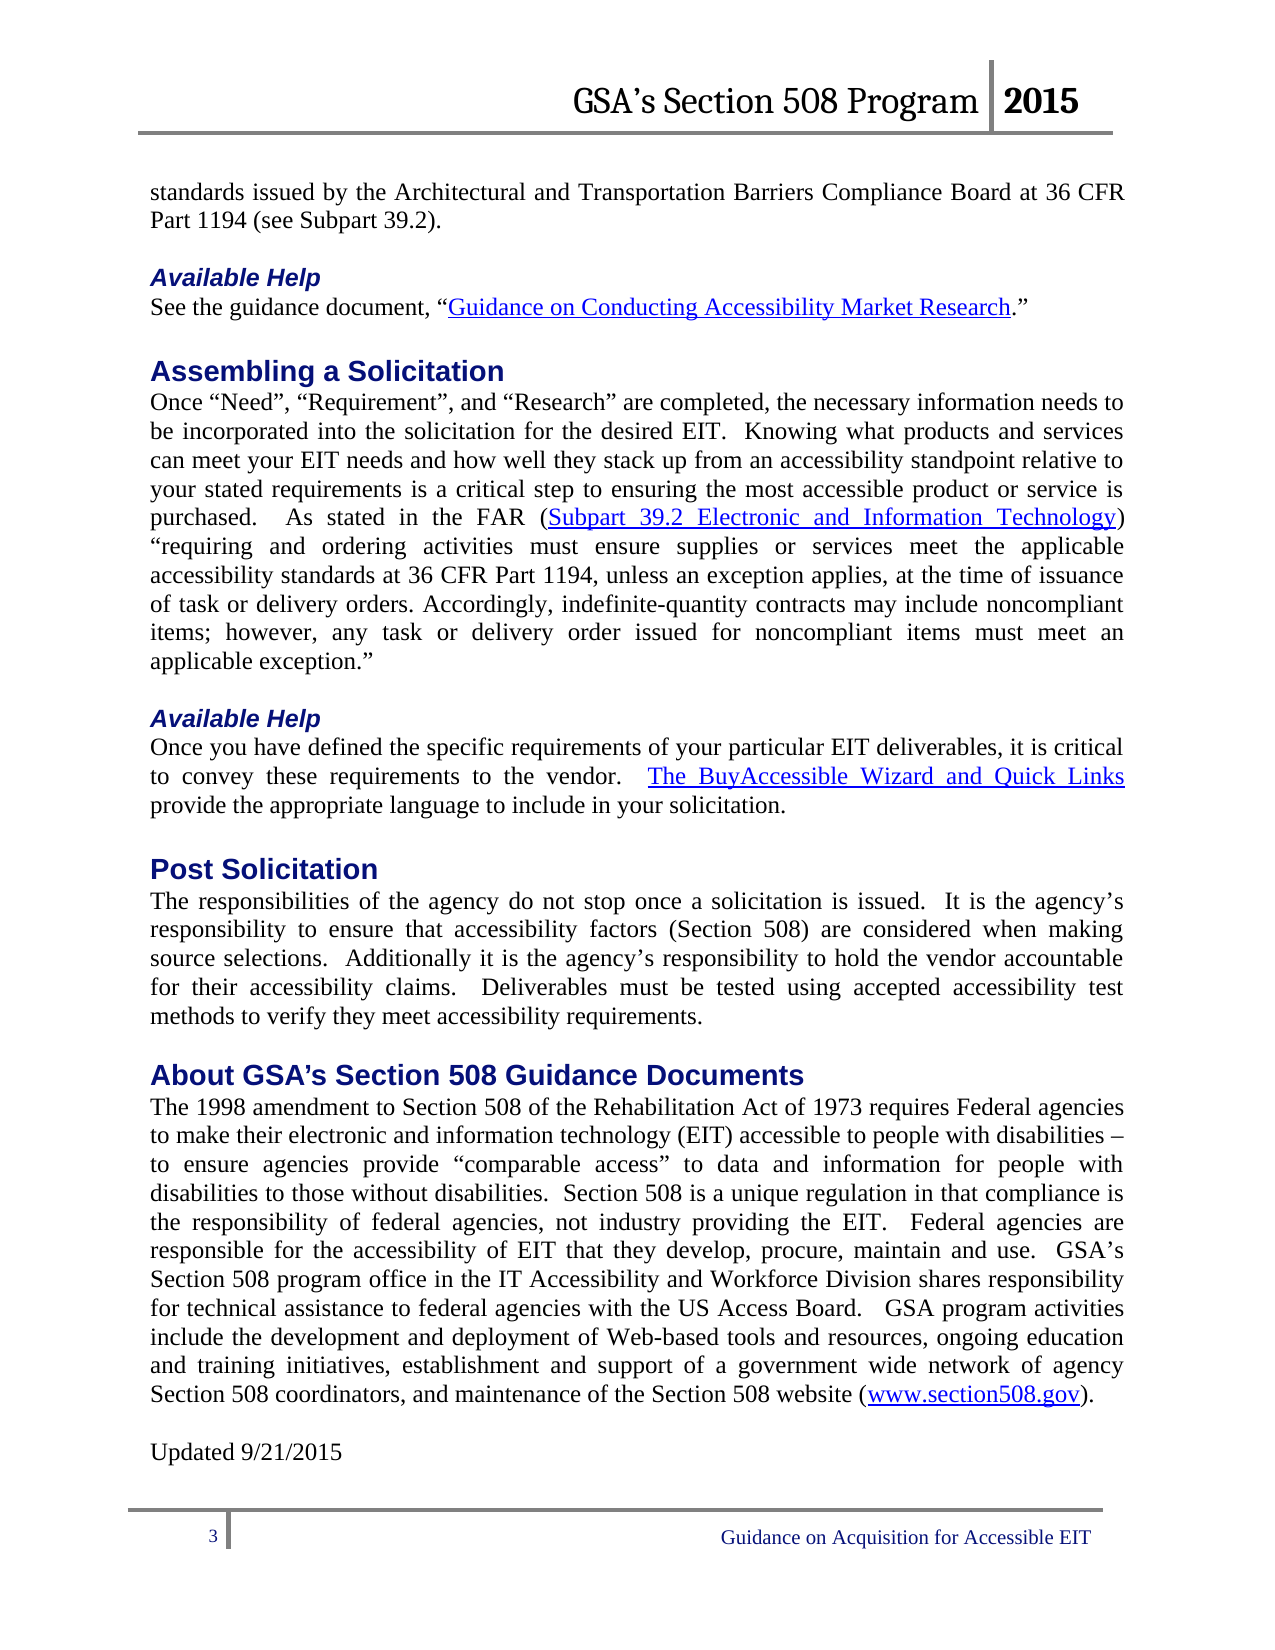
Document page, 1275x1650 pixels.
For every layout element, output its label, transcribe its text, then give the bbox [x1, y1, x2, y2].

text The 1998 amendment to Section 508 of the Rehabilitation Act of 1973 requires Federal agencies to make their electronic and information technology (EIT) accessible to people with disabilities – to ensure agencies provide “comparable access” to data and information for people with disabilities to those without disabilities. Section 508 is a unique regulation in that compliance is the responsibility of federal agencies, not industry providing the EIT. Federal agencies are responsible for the accessibility of EIT that they develop, procure, maintain and use. GSA’s Section 508 program office in the IT Accessibility and Workforce Division shares responsibility for technical assistance to federal agencies with the US Access Board. GSA program activities include the development and deployment of Web-based tools and resources, ongoing education and training initiatives, establishment and support of a government wide network of agency Section 508 coordinators, and maintenance of the Section 508 website (www.section508.gov). [150, 1092, 1125, 1408]
subtitle About GSA’s Section 508 Guidance Documents [150, 1058, 1125, 1092]
subtitle Available Help [150, 263, 1125, 292]
text Updated 9/21/2015 [150, 1437, 1125, 1466]
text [150, 177, 1125, 234]
text See the guidance document, “Guidance on Conducting Accessibility Market Research.” [150, 292, 1125, 320]
text The responsibilities of the agency do not stop once a solicitation is issued. It is the agency’s responsibility to ensure that accessibility factors (Section 508) are considered when making source selections. Additionally it is the agency’s responsibility to hold the vendor accountable for their accessibility claims. Deliverables must be tested using accepted accessibility test methods to verify they meet accessibility requirements. [150, 886, 1125, 1029]
text Once “Need”, “Requirement”, and “Research” are completed, the necessary information needs to be incorporated into the solicitation for the desired EIT. Knowing what products and services can meet your EIT needs and how well they stack up from an accessibility standpoint relative to your stated requirements is a critical step to ensuring the most accessible product or service is purchased. As stated in the FAR (Subpart 39.2 Electronic and Information Technology) “requiring and ordering activities must ensure supplies or services meet the applicable accessibility standards at 36 CFR Part 1194, unless an exception applies, at the time of issuance of task or delivery orders. Accordingly, indefinite-quantity contracts may include noncompliant items; however, any task or delivery order issued for noncompliant items must meet an applicable exception.” [150, 387, 1125, 675]
subtitle Post Solicitation [150, 852, 1125, 886]
text Once you have defined the specific requirements of your particular EIT deliverables, it is critical to convey these requirements to the vendor. The BuyAccessible Wizard and Quick Links provide the appropriate language to include in your solicitation. [150, 732, 1125, 819]
subtitle Assembling a Solicitation [150, 354, 1125, 387]
subtitle Available Help [150, 704, 1125, 732]
